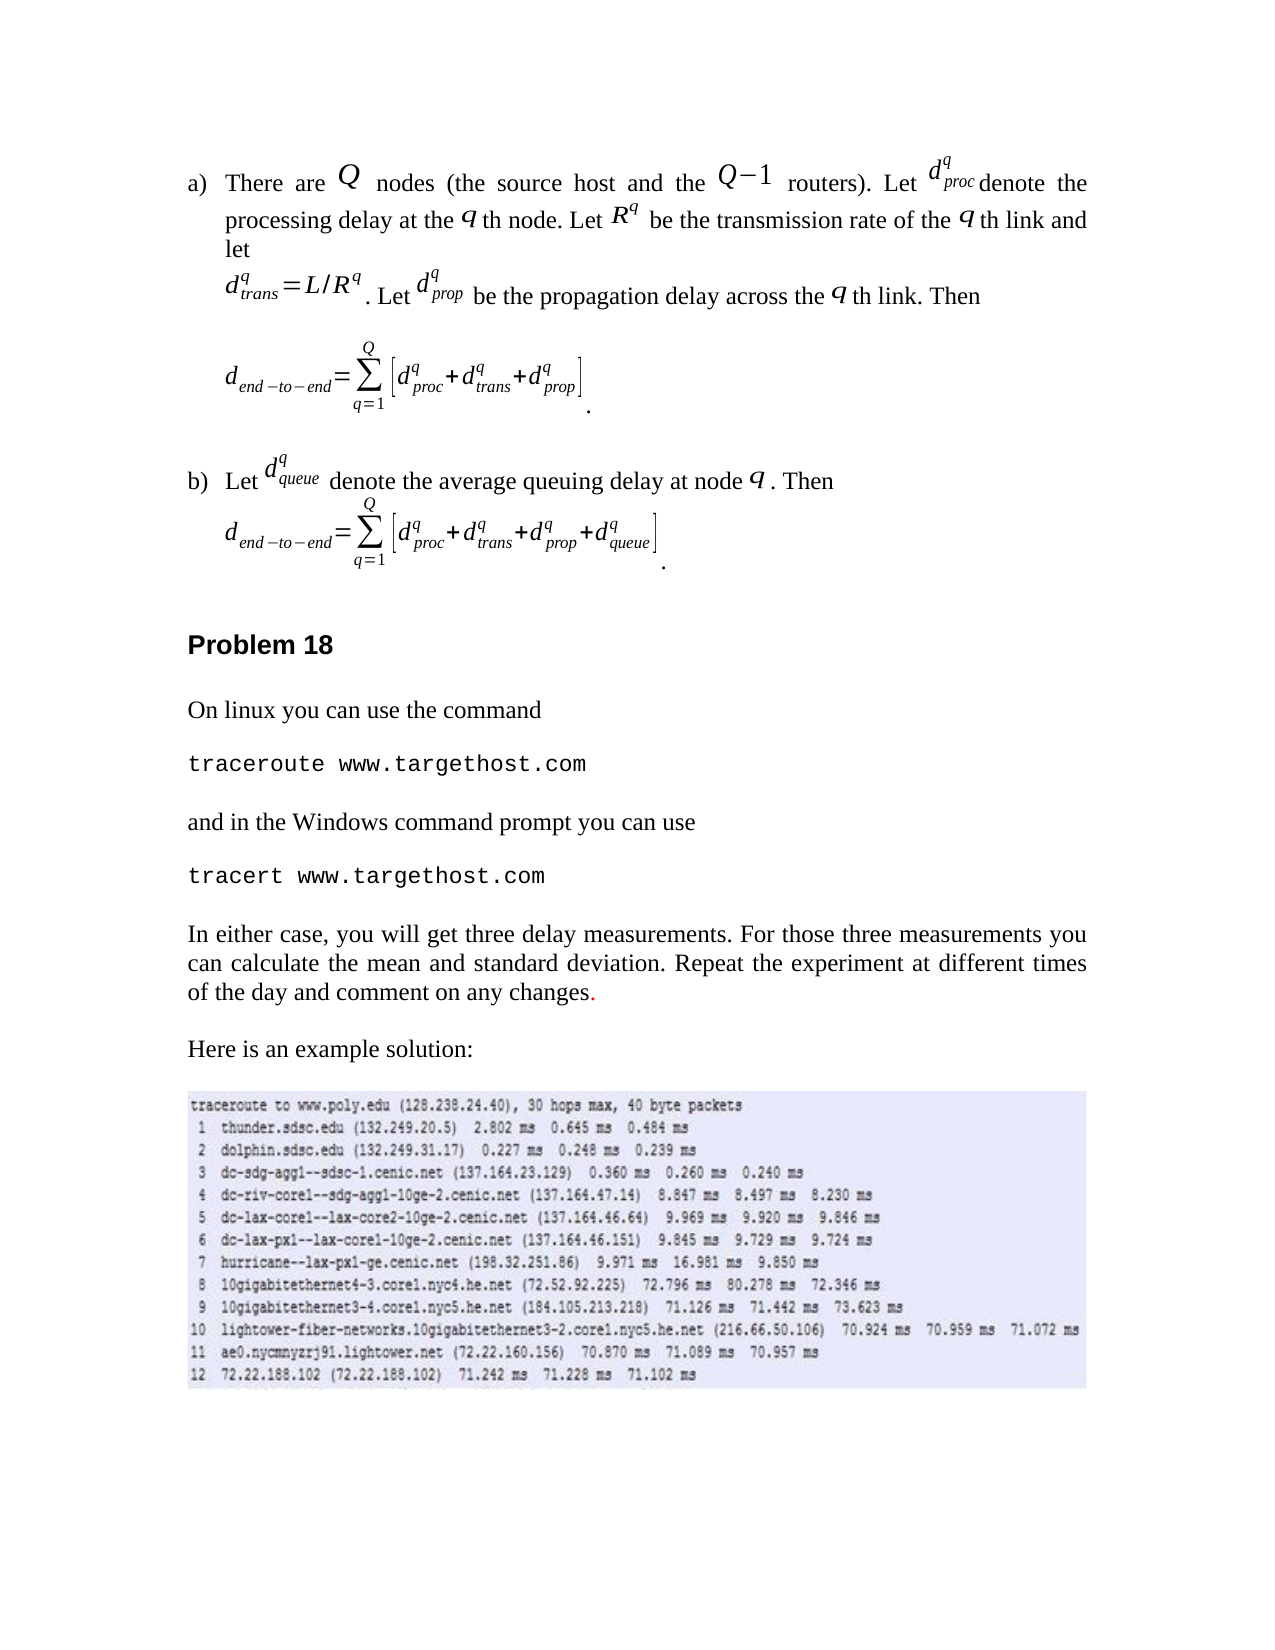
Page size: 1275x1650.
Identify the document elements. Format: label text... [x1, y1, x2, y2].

subtitle . [187, 338, 1087, 419]
subtitle and in the Windows command prompt you can use [187, 807, 1087, 836]
subtitle Let denote the average queuing delay at node . Then [187, 447, 1087, 494]
picture [187, 1091, 1088, 1390]
subtitle . Let be the propagation delay across the th link. Then [187, 262, 1087, 309]
subtitle . [187, 494, 1087, 575]
subtitle Here is an example solution: [187, 1034, 1087, 1063]
subtitle traceroute www.targethost.com [187, 752, 1087, 778]
subtitle On linux you can use the command [187, 695, 1087, 724]
subtitle tracert www.targethost.com [187, 865, 1087, 891]
subtitle Problem 18 [187, 629, 1087, 660]
subtitle In either case, you will get three delay measurements. For those three measurements you can calculate the mean and standard deviation. Repeat the experiment at different times of the day and comment on any changes. [187, 919, 1087, 1006]
subtitle There are nodes (the source host and the routers). Let denote the processing delay at the th node. Let be the transmission rate of the th link and let [187, 150, 1087, 262]
